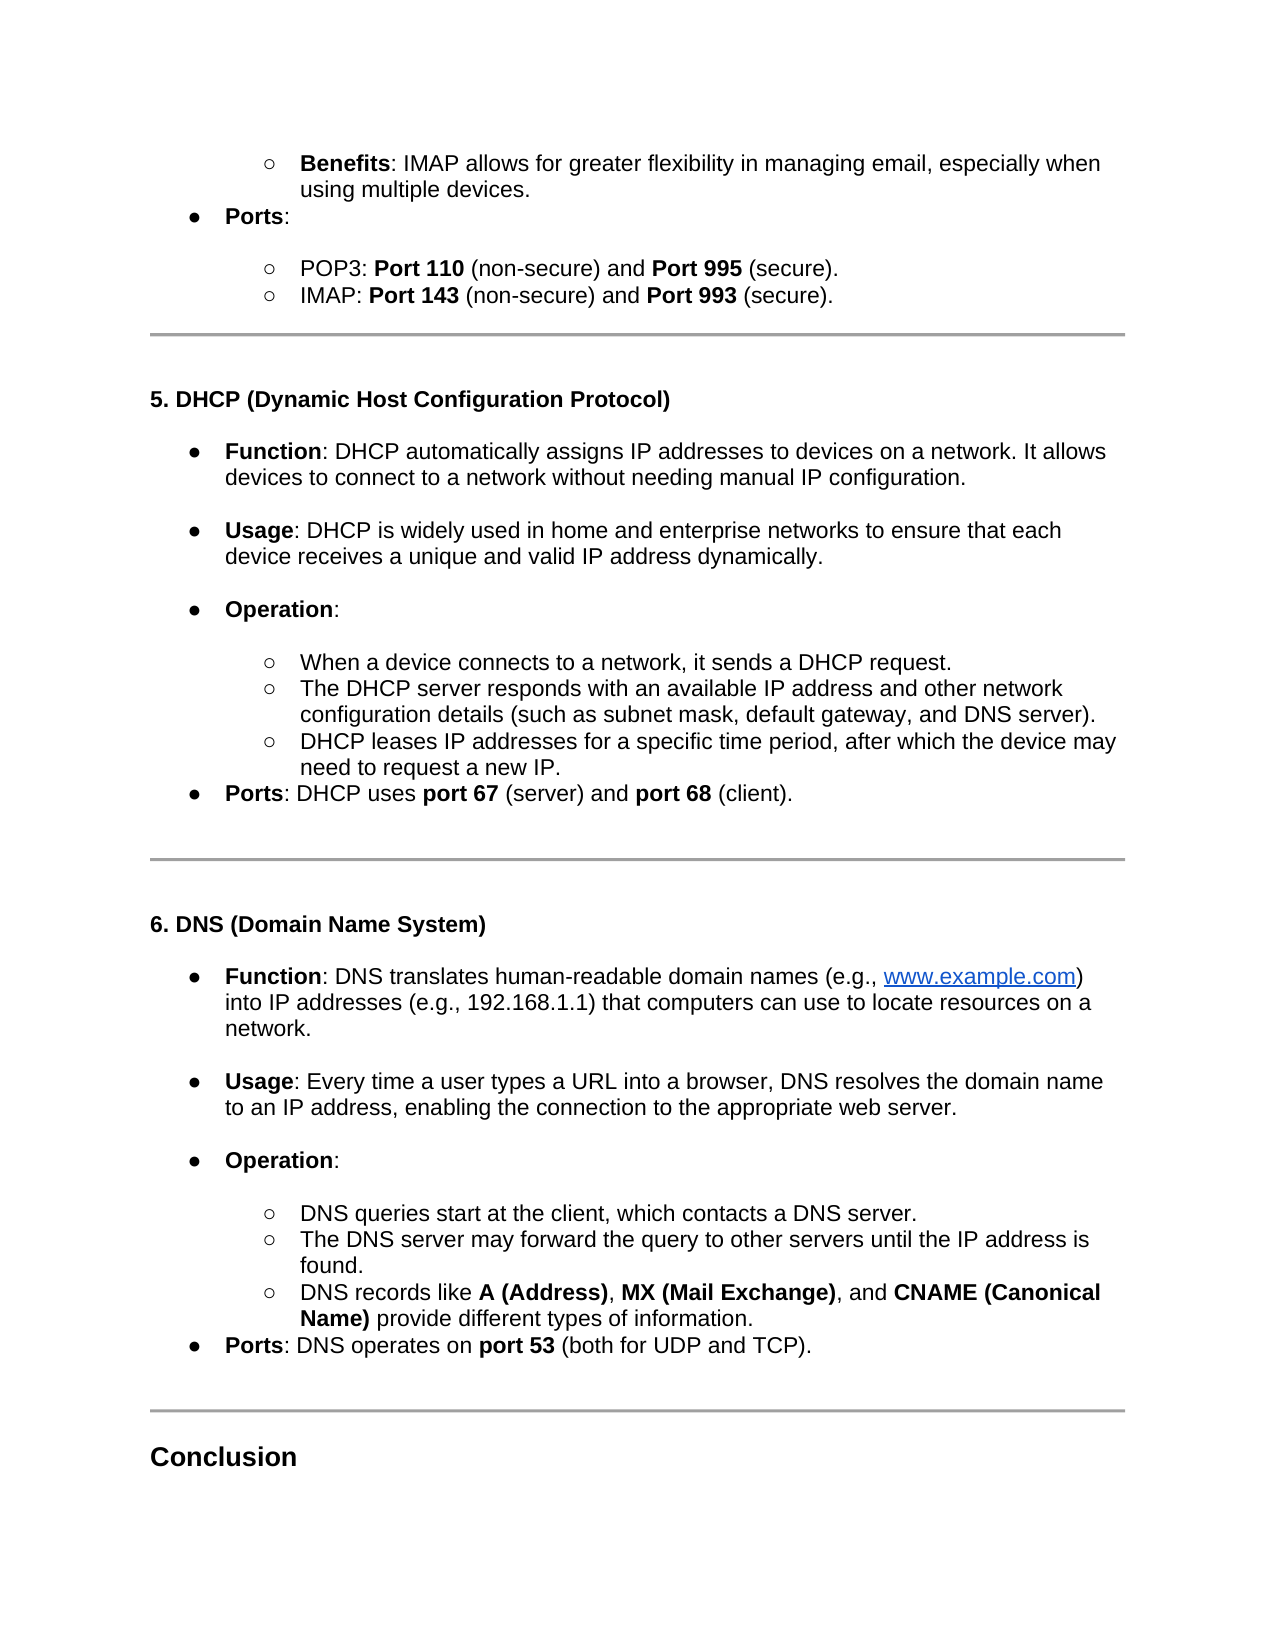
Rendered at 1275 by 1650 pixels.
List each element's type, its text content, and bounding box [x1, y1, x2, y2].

list IMAP: Port 143 (non-secure) and Port 993 (secure). [262, 282, 1125, 308]
text Conclusion [150, 1413, 1125, 1472]
list DHCP leases IP addresses for a specific time period, after which the device may need to request a new IP. [262, 728, 1125, 780]
list The DNS server may forward the query to other servers until the IP address is found. [262, 1226, 1125, 1279]
list Benefits: IMAP allows for greater flexibility in managing email, especially when using multiple devices. [262, 150, 1125, 203]
list Function: DNS translates human-readable domain names (e.g., www.example.com) into IP addresses (e.g., 192.168.1.1) that computers can use to locate resources on a network. [187, 963, 1125, 1068]
list POP3: Port 110 (non-secure) and Port 995 (secure). [262, 255, 1125, 282]
subtitle 5. DHCP (Dynamic Host Configuration Protocol) [150, 386, 1125, 413]
list Usage: Every time a user types a URL into a browser, DNS resolves the domain name to an IP address, enabling the connection to the appropriate web server. [187, 1068, 1125, 1147]
list Usage: DHCP is widely used in home and enterprise networks to ensure that each device receives a unique and valid IP address dynamically. [187, 517, 1125, 596]
subtitle 6. DNS (Domain Name System) [150, 911, 1125, 938]
list Ports: DHCP uses port 67 (server) and port 68 (client). [187, 780, 1125, 833]
list Ports: [187, 203, 1125, 255]
list The DHCP server responds with an available IP address and other network configuration details (such as subnet mask, default gateway, and DNS server). [262, 675, 1125, 728]
list Operation: [187, 596, 1125, 648]
list When a device connects to a network, it sends a DHCP request. [262, 648, 1125, 675]
list Function: DHCP automatically assigns IP addresses to devices on a network. It allows devices to connect to a network without needing manual IP configuration. [187, 438, 1125, 517]
list DNS queries start at the client, which contacts a DNS server. [262, 1200, 1125, 1226]
list Ports: DNS operates on port 53 (both for UDP and TCP). [187, 1332, 1125, 1384]
list Operation: [187, 1147, 1125, 1200]
list DNS records like A (Address), MX (Mail Exchange), and CNAME (Canonical Name) provide different types of information. [262, 1279, 1125, 1332]
